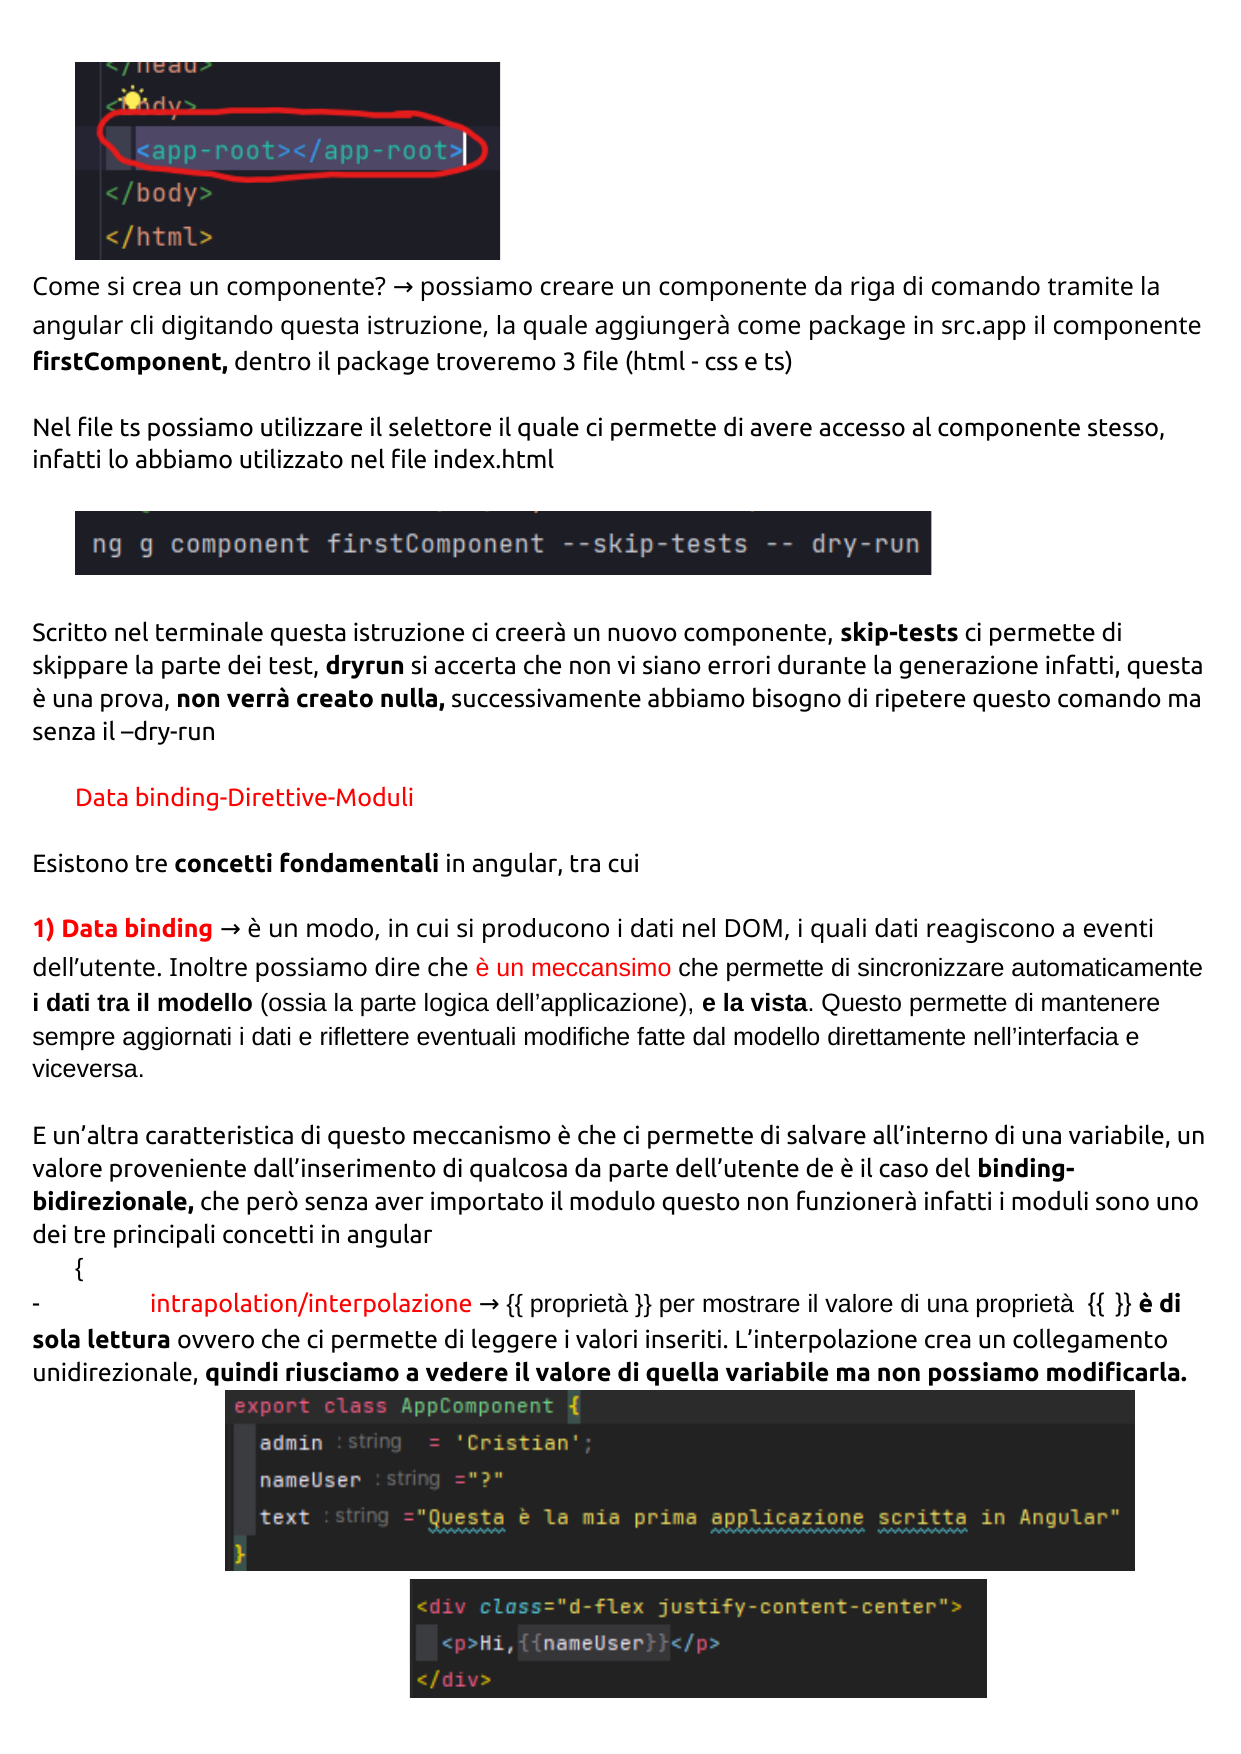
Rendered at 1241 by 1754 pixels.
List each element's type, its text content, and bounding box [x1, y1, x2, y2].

text Come si crea un componente? → possiamo creare un componente da riga di comando tramite la angular cli digitando questa istruzione, la quale aggiungerà come package in src.app il componente firstComponent, dentro il package troveremo 3 file (html - css e ts) Nel file ts possiamo utilizzare il selettore il quale ci permette di avere accesso al componente stesso, infatti lo abbiamo utilizzato nel file index.html Scritto nel terminale questa istruzione ci creerà un nuovo componente, skip-tests ci permette di skippare la parte dei test, dryrun si accerta che non vi siano errori durante la generazione infatti, questa è una prova, non verrà creato nulla, successivamente abbiamo bisogno di ripetere questo comando ma senza il –dry-run Data binding-Direttive-Moduli Esistono tre concetti fondamentali in angular, tra cui [32, 268, 1212, 907]
picture [75, 62, 501, 260]
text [32, 29, 1232, 264]
picture [75, 511, 932, 575]
text 1) Data binding → è un modo, in cui si producono i dati nel DOM, i quali dati reagiscono a eventi dell’utente. Inoltre possiamo dire che è un meccansimo che permette di sincronizzare automaticamente i dati tra il modello (ossia la parte logica dell’applicazione), e la vista. Questo permette di mantenere sempre aggiornati i dati e riflettere eventuali modifiche fatte dal modello direttamente nell’interfacia e viceversa. E un’altra caratteristica di questo meccanismo è che ci permette di salvare all’interno di una variabile, un valore proveniente dall’inserimento di qualcosa da parte dell’utente de è il caso del binding-bidirezionale, che però senza aver importato il modulo questo non funzionerà infatti i moduli sono uno dei tre principali concetti in angular { [32, 911, 1212, 1281]
picture [225, 1390, 1135, 1571]
picture [409, 1579, 987, 1698]
